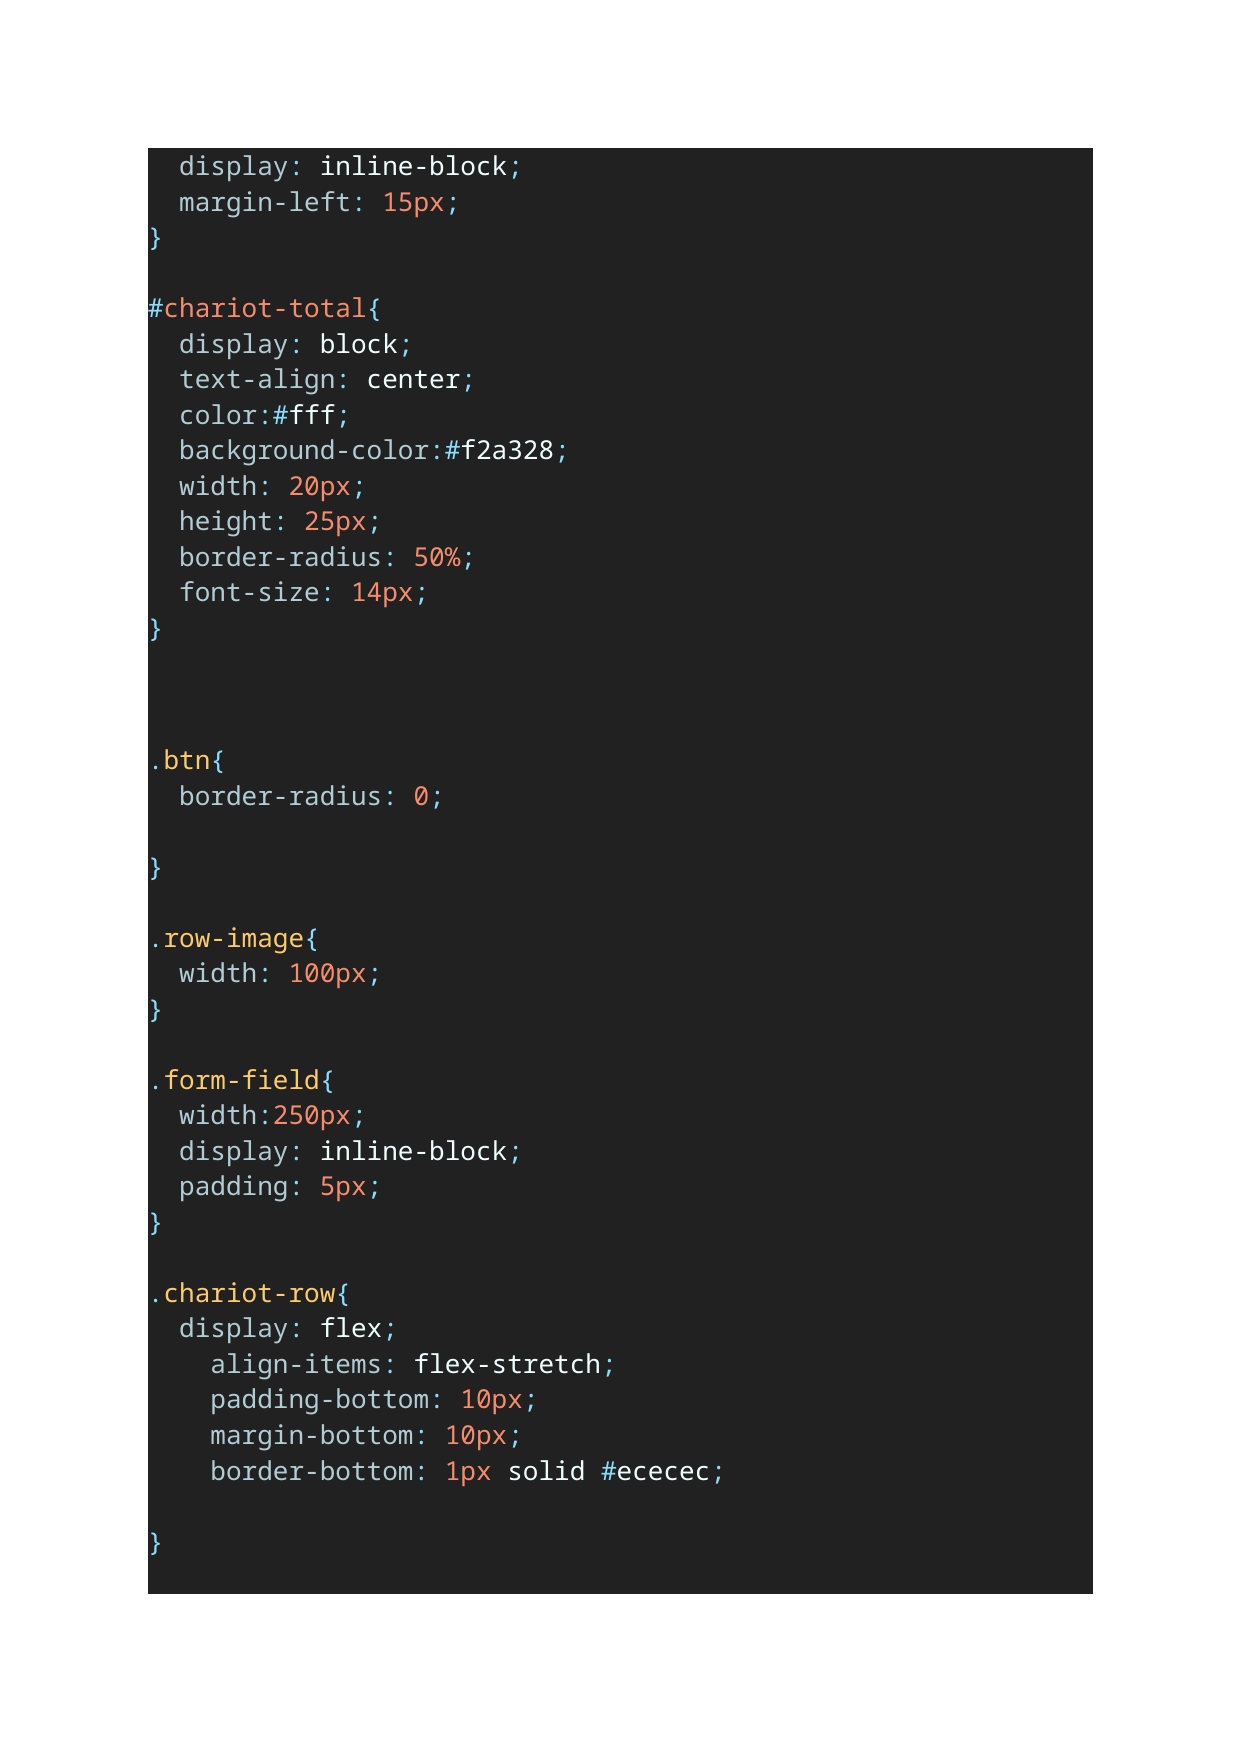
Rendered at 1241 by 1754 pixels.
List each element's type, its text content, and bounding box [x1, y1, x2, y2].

text display: block; [148, 325, 1093, 361]
text } [148, 609, 1093, 645]
text text-align: center; [148, 361, 1093, 396]
text margin-bottom: 10px; [148, 1417, 1093, 1452]
text #chariot-total{ [148, 290, 1093, 325]
text padding-bottom: 10px; [148, 1381, 1093, 1417]
text } [148, 1523, 1093, 1559]
text } [148, 848, 1093, 884]
text display: inline-block; [148, 148, 1093, 183]
text } [148, 219, 1093, 254]
text display: flex; [148, 1310, 1093, 1346]
text background-color:#f2a328; [148, 432, 1093, 467]
text width:250px; [148, 1097, 1093, 1132]
text display: inline-block; [148, 1132, 1093, 1168]
text .row-image{ [148, 919, 1093, 955]
text height: 25px; [148, 503, 1093, 538]
text .chariot-row{ [148, 1274, 1093, 1310]
text align-items: flex-stretch; [148, 1346, 1093, 1381]
text width: 20px; [148, 467, 1093, 503]
text } [148, 1203, 1093, 1239]
text border-radius: 50%; [148, 538, 1093, 574]
text width: 100px; [148, 955, 1093, 990]
text .form-field{ [148, 1061, 1093, 1097]
text font-size: 14px; [148, 574, 1093, 609]
text padding: 5px; [148, 1168, 1093, 1203]
text margin-left: 15px; [148, 183, 1093, 219]
text color:#fff; [148, 396, 1093, 432]
text .btn{ [148, 742, 1093, 777]
text border-bottom: 1px solid #ececec; [148, 1452, 1093, 1488]
text } [148, 990, 1093, 1026]
text border-radius: 0; [148, 777, 1093, 813]
